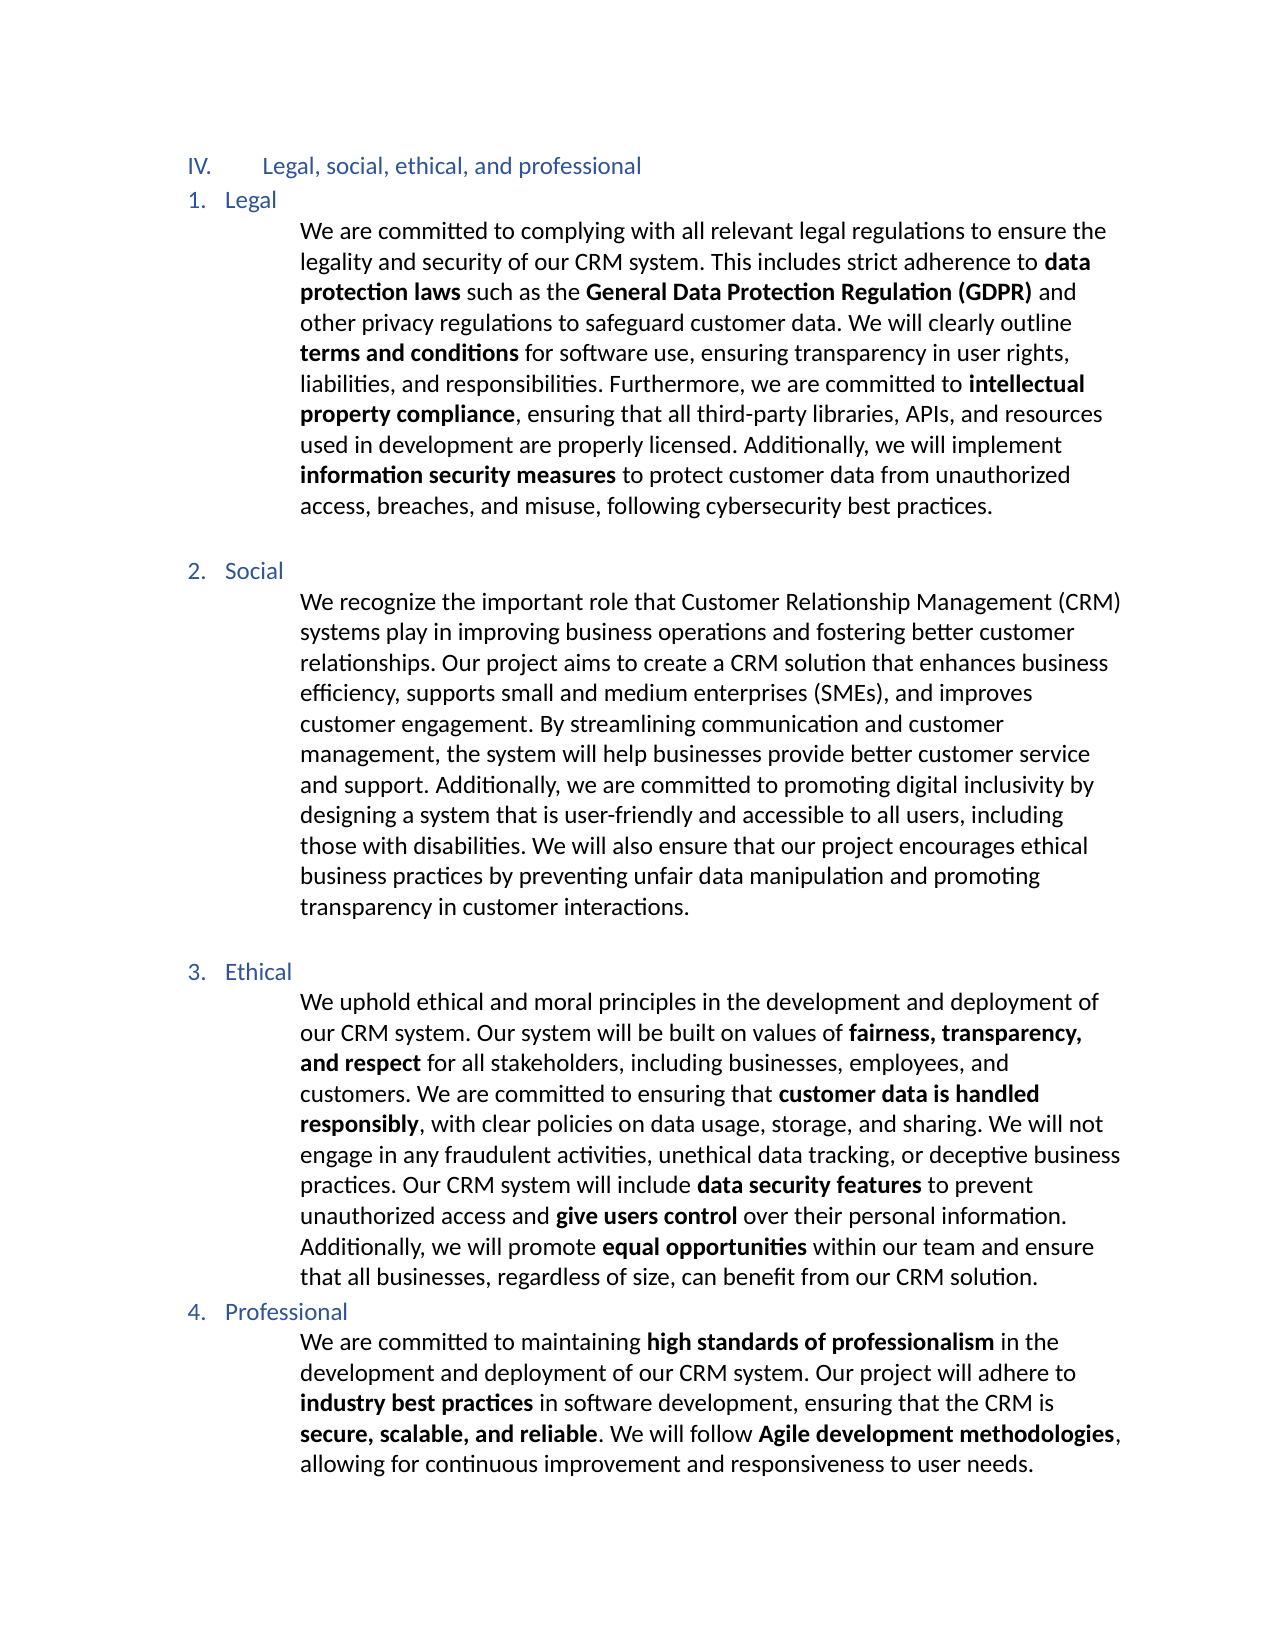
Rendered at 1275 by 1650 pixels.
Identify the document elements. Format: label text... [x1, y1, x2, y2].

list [300, 1326, 1125, 1479]
subtitle Legal [187, 185, 1125, 215]
list We recognize the important role that Customer Relationship Management (CRM) systems play in improving business operations and fostering better customer relationships. Our project aims to create a CRM solution that enhances business efficiency, supports small and medium enterprises (SMEs), and improves customer engagement. By streamlining communication and customer management, the system will help businesses provide better customer service and support. Additionally, we are committed to promoting digital inclusivity by designing a system that is user-friendly and accessible to all users, including those with disabilities. We will also ensure that our project encourages ethical business practices by preventing unfair data manipulation and promoting transparency in customer interactions. [300, 586, 1125, 921]
list We are committed to complying with all relevant legal regulations to ensure the legality and security of our CRM system. This includes strict adherence to data protection laws such as the General Data Protection Regulation (GDPR) and other privacy regulations to safeguard customer data. We will clearly outline terms and conditions for software use, ensuring transparency in user rights, liabilities, and responsibilities. Furthermore, we are committed to intellectual property compliance, ensuring that all third-party libraries, APIs, and resources used in development are properly licensed. Additionally, we will implement information security measures to protect customer data from unauthorized access, breaches, and misuse, following cybersecurity best practices. [300, 215, 1125, 520]
subtitle Professional [187, 1296, 1125, 1326]
subtitle Ethical [187, 956, 1125, 987]
list We uphold ethical and moral principles in the development and deployment of our CRM system. Our system will be built on values of fairness, transparency, and respect for all stakeholders, including businesses, employees, and customers. We are committed to ensuring that customer data is handled responsibly, with clear policies on data usage, storage, and sharing. We will not engage in any fraudulent activities, unethical data tracking, or deceptive business practices. Our CRM system will include data security features to prevent unauthorized access and give users control over their personal information. Additionally, we will promote equal opportunities within our team and ensure that all businesses, regardless of size, can benefit from our CRM solution. [300, 987, 1125, 1292]
subtitle Social [187, 555, 1125, 586]
subtitle Legal, social, ethical, and professional [187, 150, 1125, 181]
